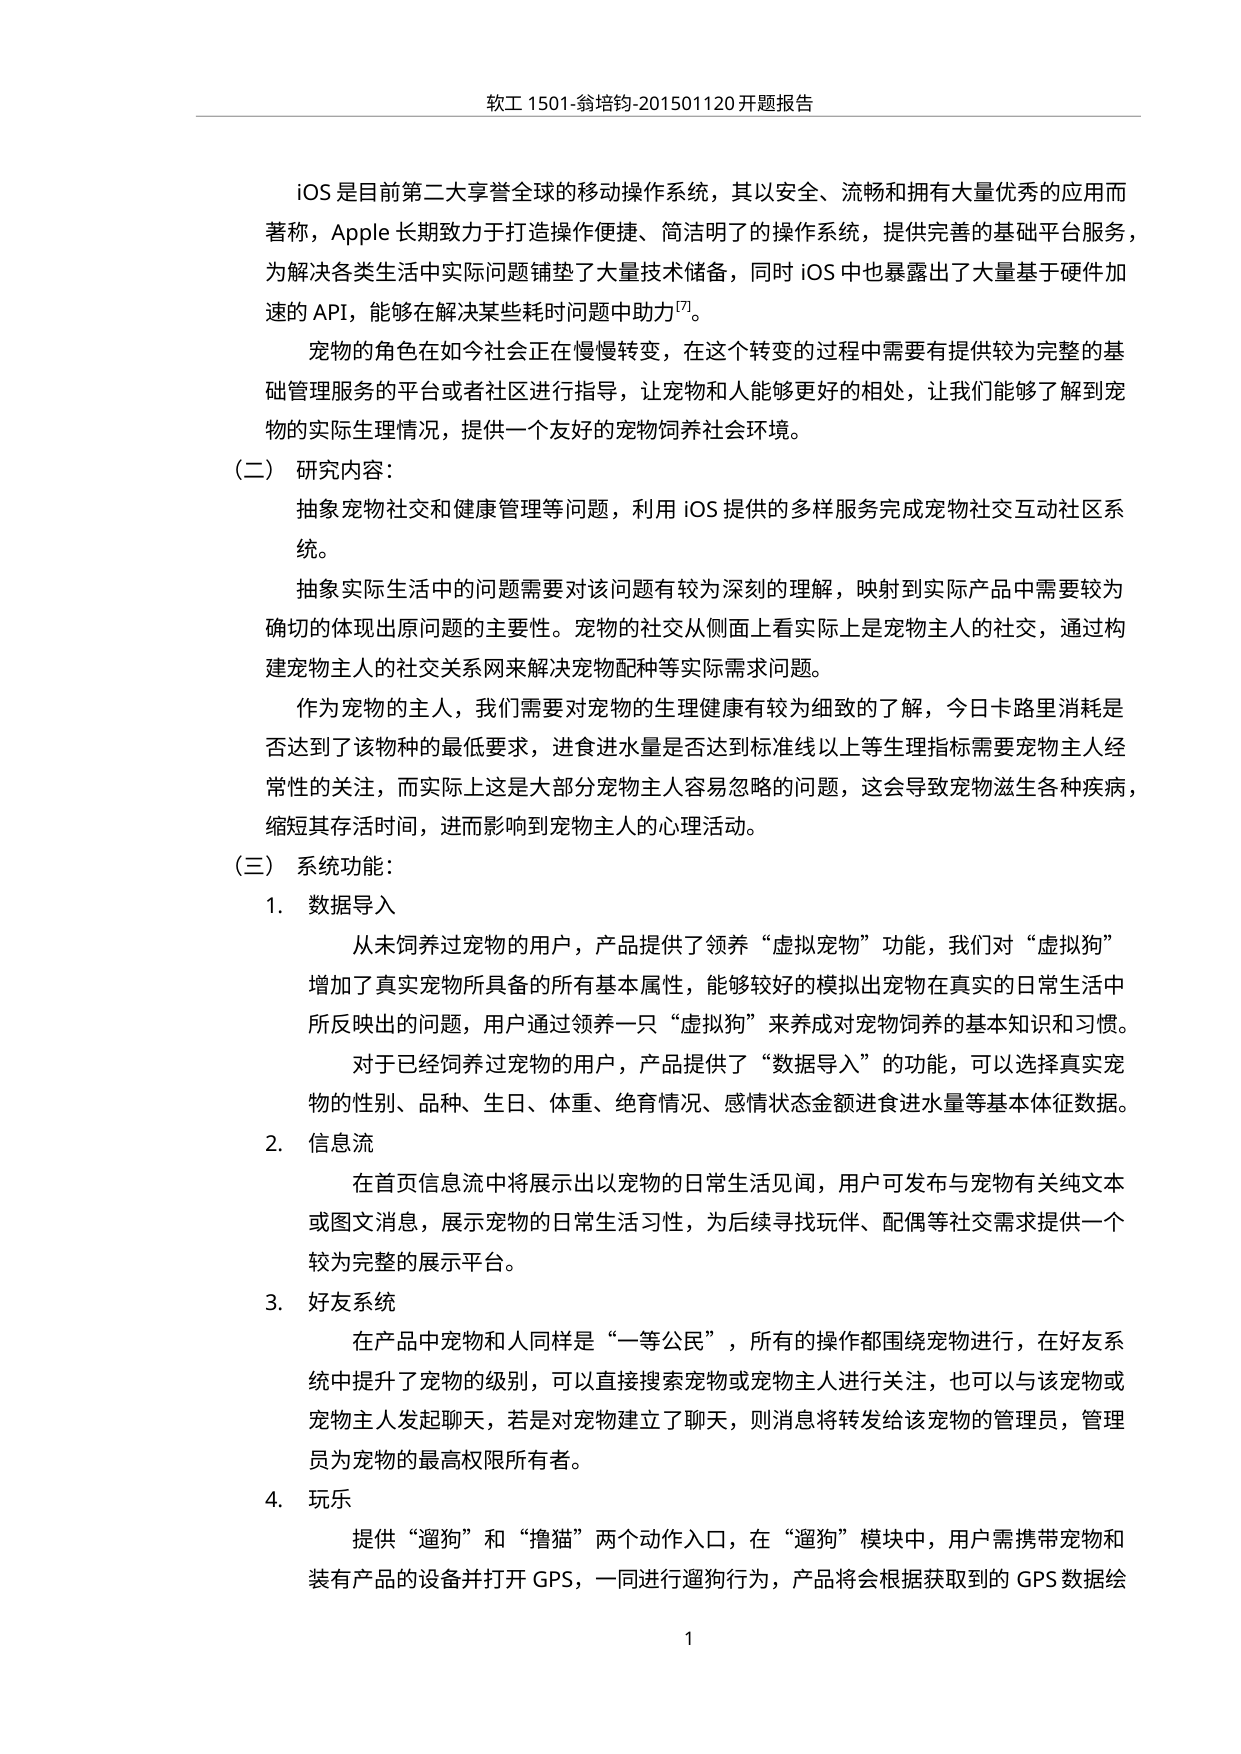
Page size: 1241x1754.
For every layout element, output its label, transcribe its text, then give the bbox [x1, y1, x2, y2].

text 抽象宠物社交和健康管理等问题，利用iOS提供的多样服务完成宠物社交互动社区系统。 [296, 492, 1127, 564]
list 好友系统 [265, 1284, 1127, 1316]
text 对于已经饲养过宠物的用户，产品提供了“数据导入”的功能，可以选择真实宠物的性别、品种、生日、体重、绝育情况、感情状态金额进食进水量等基本体征数据。 [308, 1047, 1127, 1118]
text 在首页信息流中将展示出以宠物的日常生活见闻，用户可发布与宠物有关纯文本或图文消息，展示宠物的日常生活习性，为后续寻找玩伴、配偶等社交需求提供一个较为完整的展示平台。 [308, 1166, 1127, 1277]
text 在产品中宠物和人同样是“一等公民”，所有的操作都围绕宠物进行，在好友系统中提升了宠物的级别，可以直接搜索宠物或宠物主人进行关注，也可以与该宠物或宠物主人发起聊天，若是对宠物建立了聊天，则消息将转发给该宠物的管理员，管理员为宠物的最高权限所有者。 [308, 1324, 1127, 1474]
list 玩乐 [265, 1482, 1127, 1514]
list 信息流 [265, 1126, 1127, 1158]
list 系统功能： [221, 849, 1127, 881]
text 作为宠物的主人，我们需要对宠物的生理健康有较为细致的了解，今日卡路里消耗是否达到了该物种的最低要求，进食进水量是否达到标准线以上等生理指标需要宠物主人经常性的关注，而实际上这是大部分宠物主人容易忽略的问题，这会导致宠物滋生各种疾病，缩短其存活时间，进而影响到宠物主人的心理活动。 [265, 691, 1127, 841]
text iOS是目前第二大享誉全球的移动操作系统，其以安全、流畅和拥有大量优秀的应用而著称，Apple长期致力于打造操作便捷、简洁明了的操作系统，提供完善的基础平台服务，为解决各类生活中实际问题铺垫了大量技术储备，同时iOS中也暴露出了大量基于硬件加速的API，能够在解决某些耗时问题中助力[7]。 [265, 175, 1127, 326]
text 宠物的角色在如今社会正在慢慢转变，在这个转变的过程中需要有提供较为完整的基础管理服务的平台或者社区进行指导，让宠物和人能够更好的相处，让我们能够了解到宠物的实际生理情况，提供一个友好的宠物饲养社会环境。 [265, 334, 1127, 445]
text 提供“遛狗”和“撸猫”两个动作入口，在“遛狗”模块中，用户需携带宠物和装有产品的设备并打开GPS，一同进行遛狗行为，产品将会根据获取到的GPS数据绘制出真实的遛狗轨迹，并在遛狗结束后根据时间、距离、天气等综合因素并结合该宠物品种的标准运动量对该次遛狗评分。 [308, 1522, 1127, 1593]
text 从未饲养过宠物的用户，产品提供了领养“虚拟宠物”功能，我们对“虚拟狗”增加了真实宠物所具备的所有基本属性，能够较好的模拟出宠物在真实的日常生活中所反映出的问题，用户通过领养一只“虚拟狗”来养成对宠物饲养的基本知识和习惯。 [308, 928, 1127, 1039]
list 研究内容： [221, 453, 1127, 484]
text 抽象实际生活中的问题需要对该问题有较为深刻的理解，映射到实际产品中需要较为确切的体现出原问题的主要性。宠物的社交从侧面上看实际上是宠物主人的社交，通过构建宠物主人的社交关系网来解决宠物配种等实际需求问题。 [265, 572, 1127, 683]
list 数据导入 [265, 888, 1127, 920]
